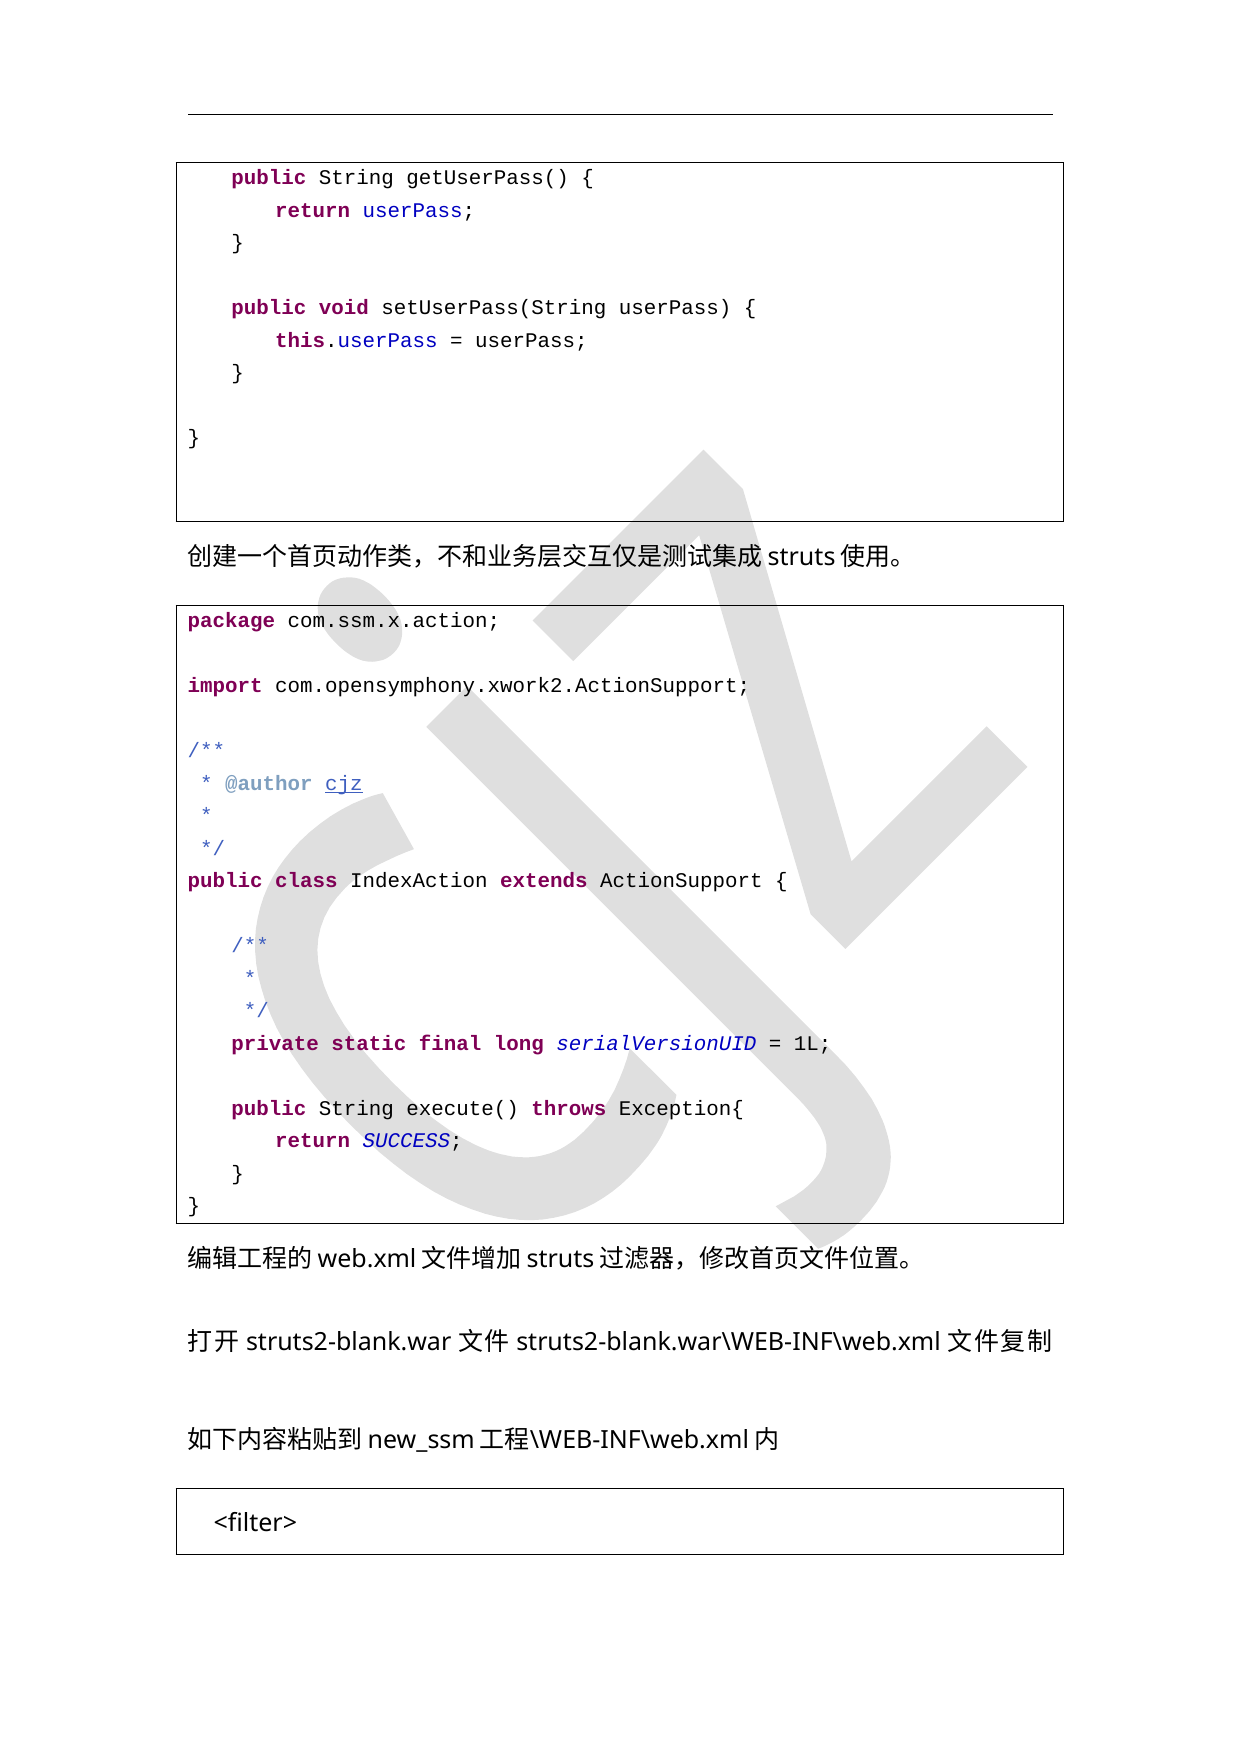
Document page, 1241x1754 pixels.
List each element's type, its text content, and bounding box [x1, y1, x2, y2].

text 创建一个首页动作类，不和业务层交互仅是测试集成struts使用。 [187, 522, 1053, 587]
text 编辑工程的web.xml文件增加struts过滤器，修改首页文件位置。 [187, 1224, 1053, 1289]
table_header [177, 1489, 1063, 1554]
table_header package com.ssm.x.action; import com.opensymphony.xwork2.ActionSupport; /** * @author cjz * */ public class IndexAction extends ActionSupport { /** * */ private static final long serialVersionUID = 1L; public String execute() throws Exception{ return SUCCESS; } } [177, 606, 1063, 1223]
text 打开struts2-blank.war文件struts2-blank.war\WEB-INF\web.xml文件复制如下内容粘贴到new_ssm工程\WEB-INF\web.xml内 [187, 1307, 1053, 1470]
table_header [177, 163, 1063, 521]
